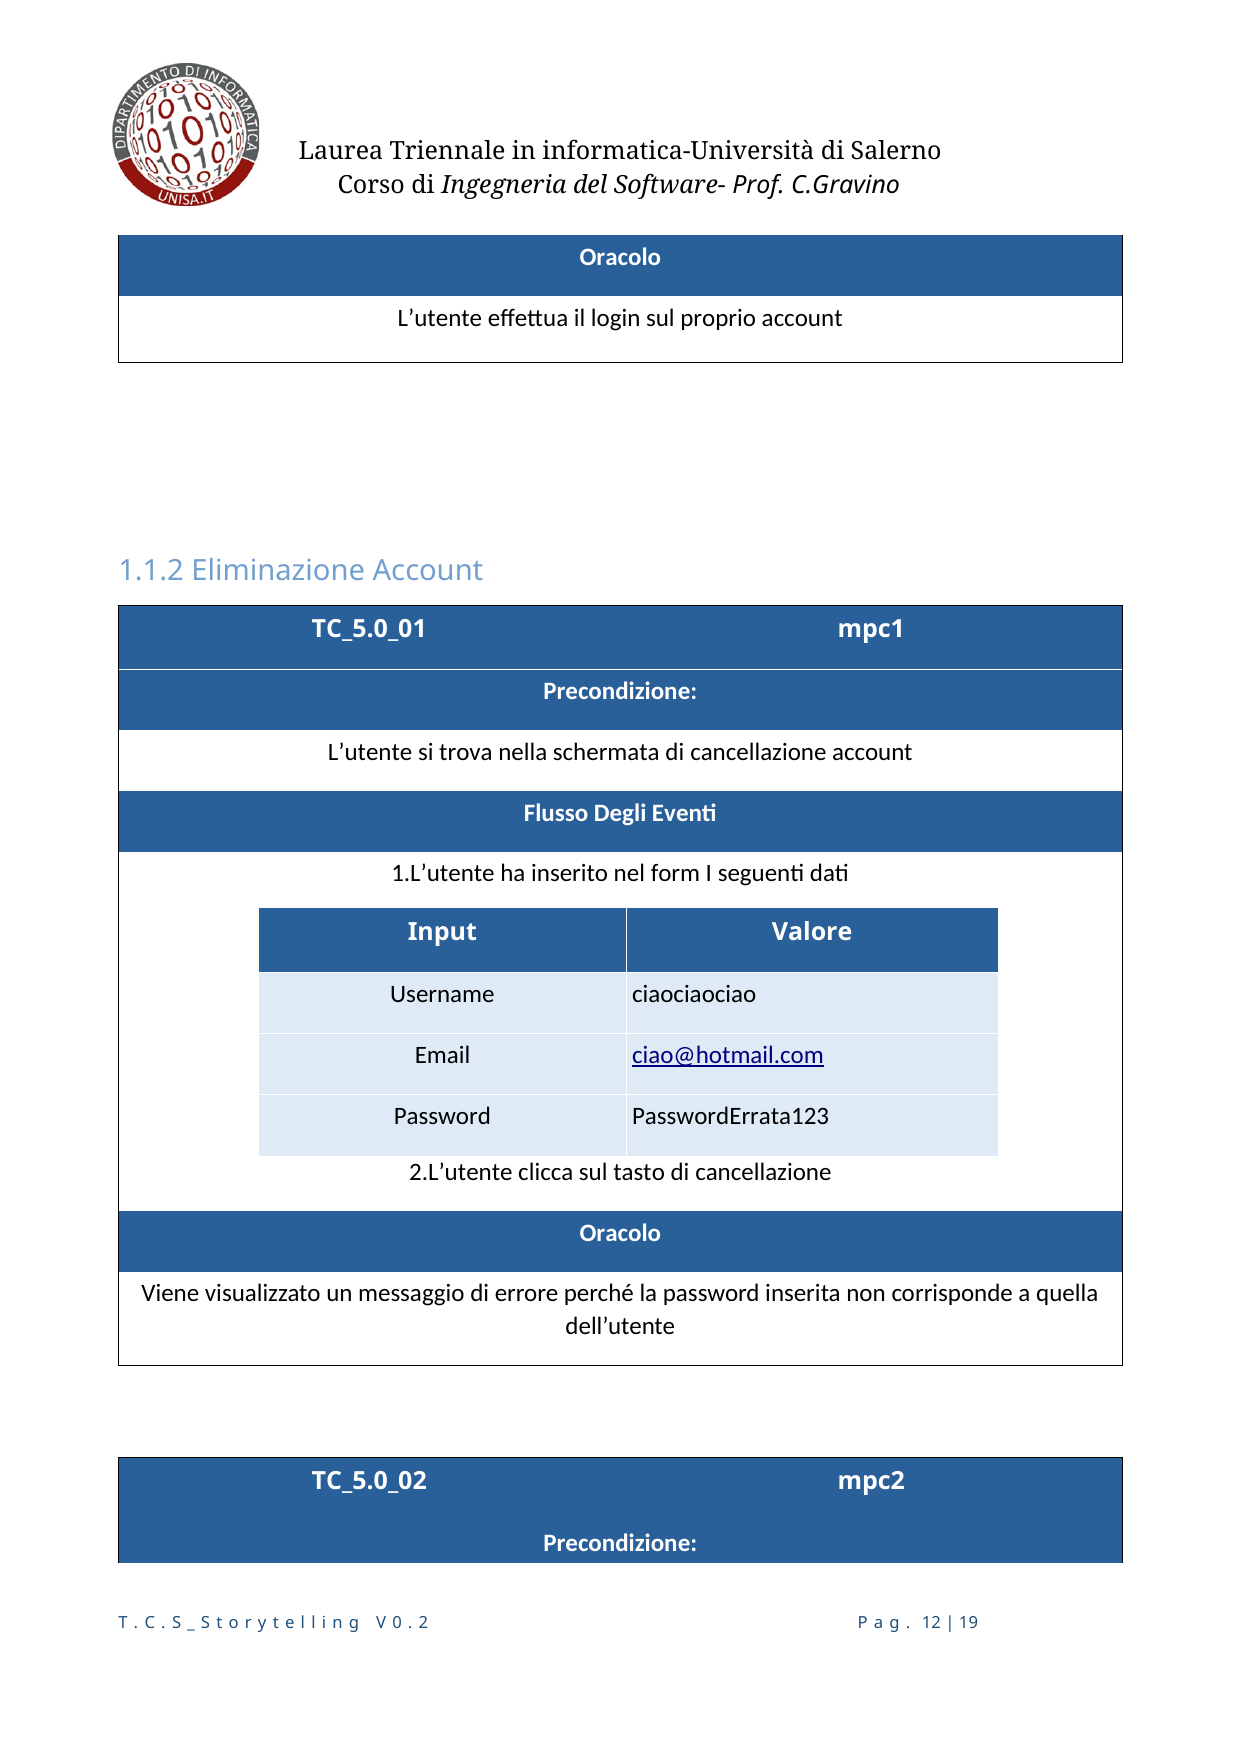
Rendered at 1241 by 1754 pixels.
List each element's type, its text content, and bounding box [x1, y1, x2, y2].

table_cell 1.L’utente ha inserito nel form I seguenti dati 2.L’utente clicca sul tasto di cancellazione [119, 852, 1122, 1211]
table_header TC_5.0_02 [119, 1458, 620, 1521]
table_header mpc2 [620, 1458, 1122, 1521]
table_cell Flusso Degli Eventi [119, 791, 1122, 852]
table_header TC_5.0_01 [119, 606, 620, 669]
table_cell Precondizione: [119, 670, 1122, 730]
table_cell L’utente effettua il login sul proprio account [119, 296, 1122, 362]
table_cell L’utente si trova nella schermata di cancellazione account [119, 730, 1122, 791]
table_cell Precondizione: [119, 1521, 1122, 1563]
table_cell Viene visualizzato un messaggio di errore perché la password inserita non corrisponde a quella dell’utente [119, 1272, 1122, 1365]
subtitle 1.1.2 Eliminazione Account [118, 549, 1122, 589]
picture [112, 63, 260, 206]
table_header mpc1 [620, 606, 1122, 669]
table_cell Oracolo [119, 1211, 1122, 1272]
table_cell Oracolo [119, 235, 1122, 296]
